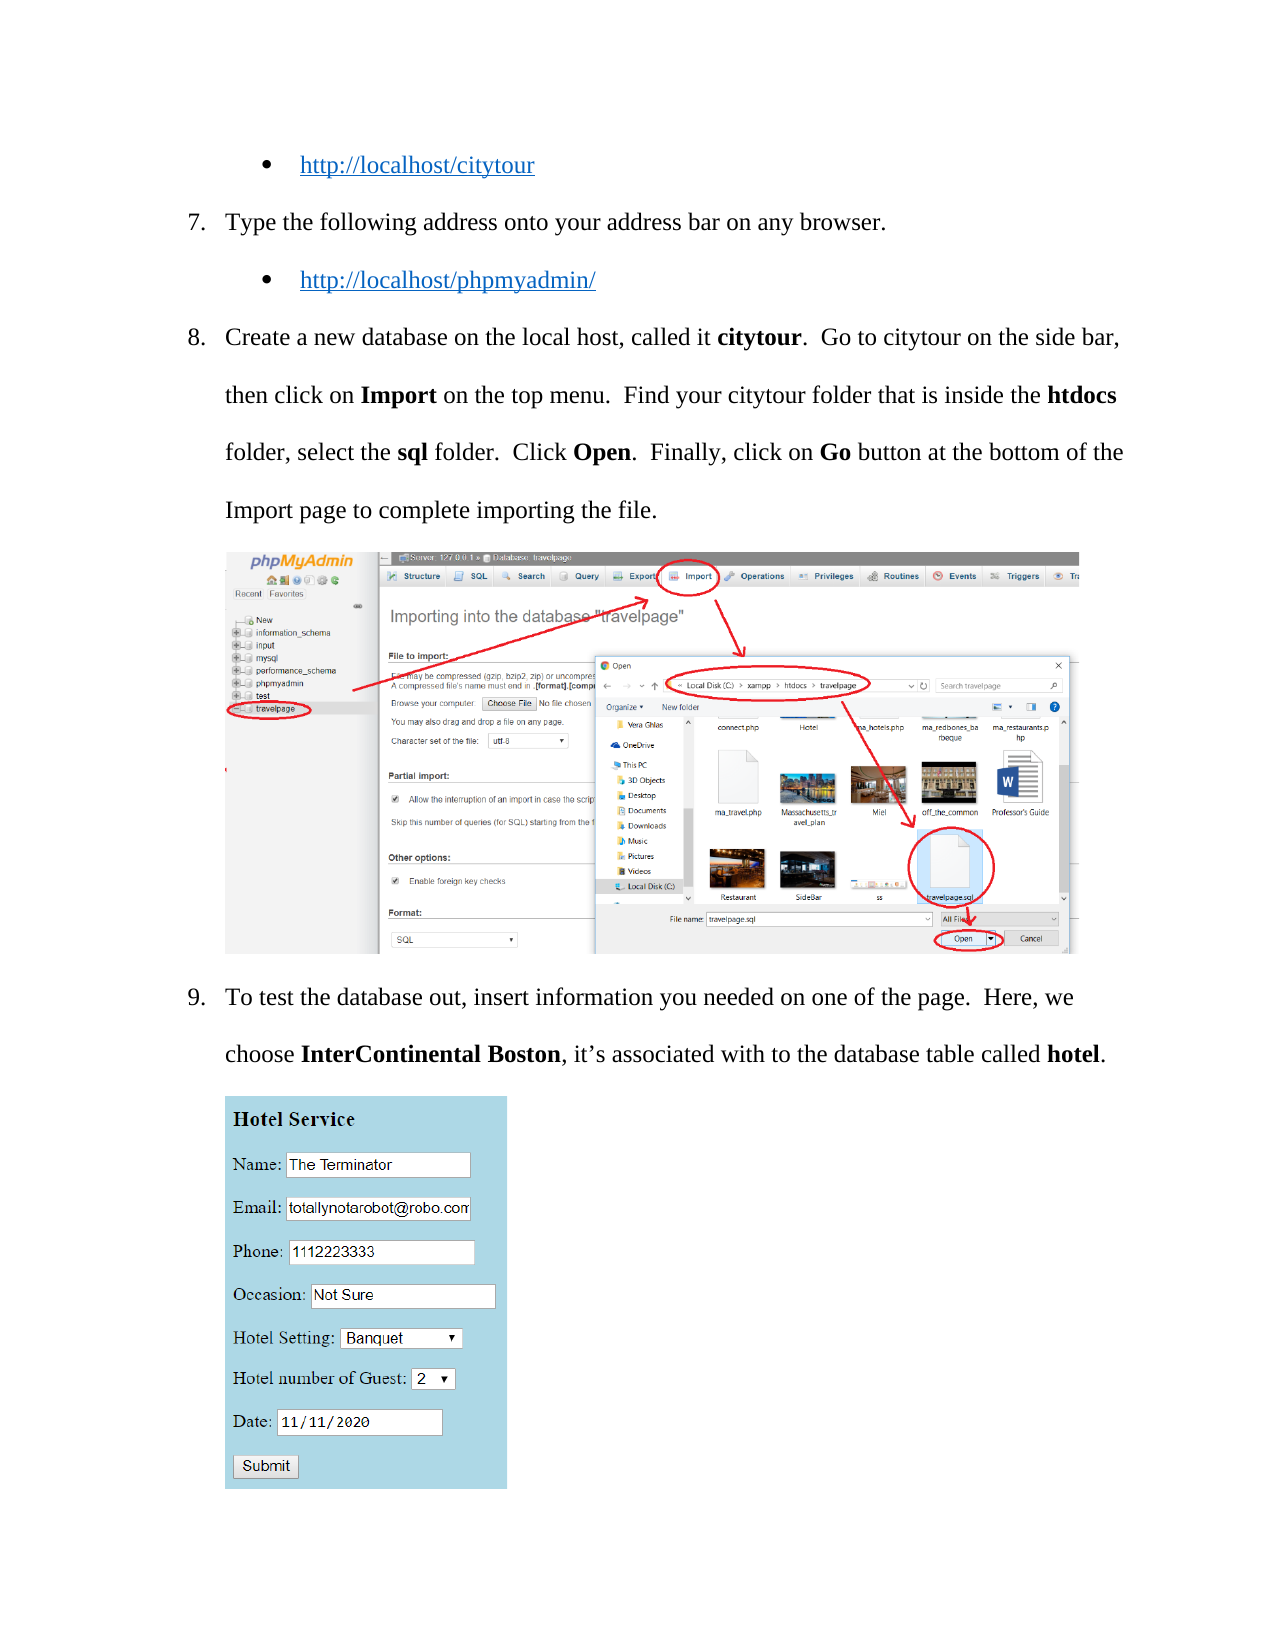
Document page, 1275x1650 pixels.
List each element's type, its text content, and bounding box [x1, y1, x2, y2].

picture [225, 552, 1080, 954]
list http://localhost/citytour [262, 150, 1125, 179]
list To test the database out, insert information you needed on one of the page. Here, we choose InterContinental Boston, it’s associated with to the database table called hotel. [187, 982, 1125, 1068]
list http://localhost/phpmyadmin/ [262, 265, 1125, 294]
list Create a new database on the local host, called it citytour. Go to citytour on the side bar, then click on Import on the top menu. Find your citytour folder that is inside the htdocs folder, select the sql folder. Click Open. Finally, click on Go button at the bottom of the Import page to complete importing the file. [187, 322, 1125, 524]
picture [225, 1096, 508, 1489]
list Type the following address onto your address bar on any browser. [187, 207, 1125, 236]
